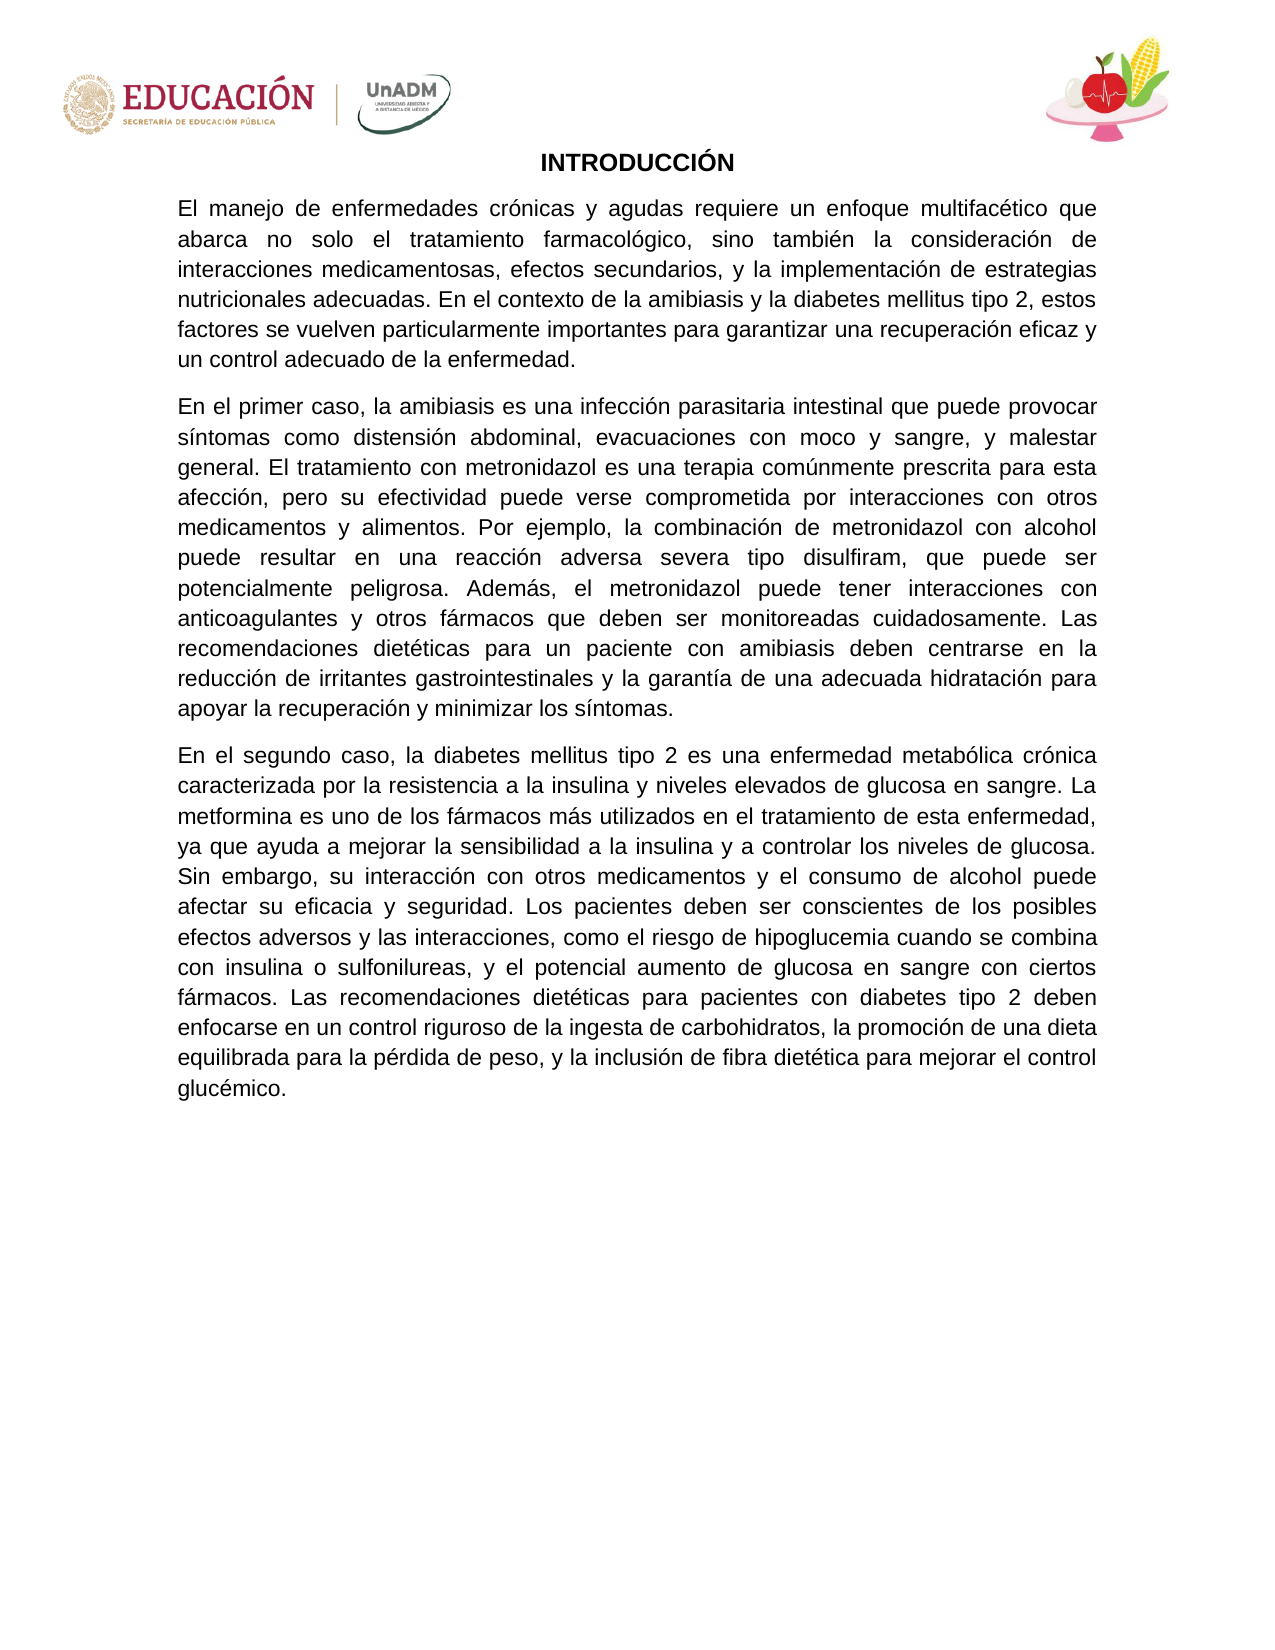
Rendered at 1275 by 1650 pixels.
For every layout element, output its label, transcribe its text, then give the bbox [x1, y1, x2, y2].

text INTRODUCCIÓN [177, 148, 1098, 176]
picture [1042, 34, 1170, 148]
text El manejo de enfermedades crónicas y agudas requiere un enfoque multifacético que abarca no solo el tratamiento farmacológico, sino también la consideración de interacciones medicamentosas, efectos secundarios, y la implementación de estrategias nutricionales adecuadas. En el contexto de la amibiasis y la diabetes mellitus tipo 2, estos factores se vuelven particularmente importantes para garantizar una recuperación eficaz y un control adecuado de la enfermedad. [177, 195, 1098, 373]
text En el primer caso, la amibiasis es una infección parasitaria intestinal que puede provocar síntomas como distensión abdominal, evacuaciones con moco y sangre, y malestar general. El tratamiento con metronidazol es una terapia comúnmente prescrita para esta afección, pero su efectividad puede verse comprometida por interacciones con otros medicamentos y alimentos. Por ejemplo, la combinación de metronidazol con alcohol puede resultar en una reacción adversa severa tipo disulfiram, que puede ser potencialmente peligrosa. Además, el metronidazol puede tener interacciones con anticoagulantes y otros fármacos que deben ser monitoreadas cuidadosamente. Las recomendaciones dietéticas para un paciente con amibiasis deben centrarse en la reducción de irritantes gastrointestinales y la garantía de una adecuada hidratación para apoyar la recuperación y minimizar los síntomas. [177, 393, 1098, 722]
text En el segundo caso, la diabetes mellitus tipo 2 es una enfermedad metabólica crónica caracterizada por la resistencia a la insulina y niveles elevados de glucosa en sangre. La metformina es uno de los fármacos más utilizados en el tratamiento de esta enfermedad, ya que ayuda a mejorar la sensibilidad a la insulina y a controlar los niveles de glucosa. Sin embargo, su interacción con otros medicamentos y el consumo de alcohol puede afectar su eficacia y seguridad. Los pacientes deben ser conscientes de los posibles efectos adversos y las interacciones, como el riesgo de hipoglucemia cuando se combina con insulina o sulfonilureas, y el potencial aumento de glucosa en sangre con ciertos fármacos. Las recomendaciones dietéticas para pacientes con diabetes tipo 2 deben enfocarse en un control riguroso de la ingesta de carbohidratos, la promoción de una dieta equilibrada para la pérdida de peso, y la inclusión de fibra dietética para mejorar el control glucémico. [177, 742, 1098, 1101]
picture [63, 65, 451, 146]
